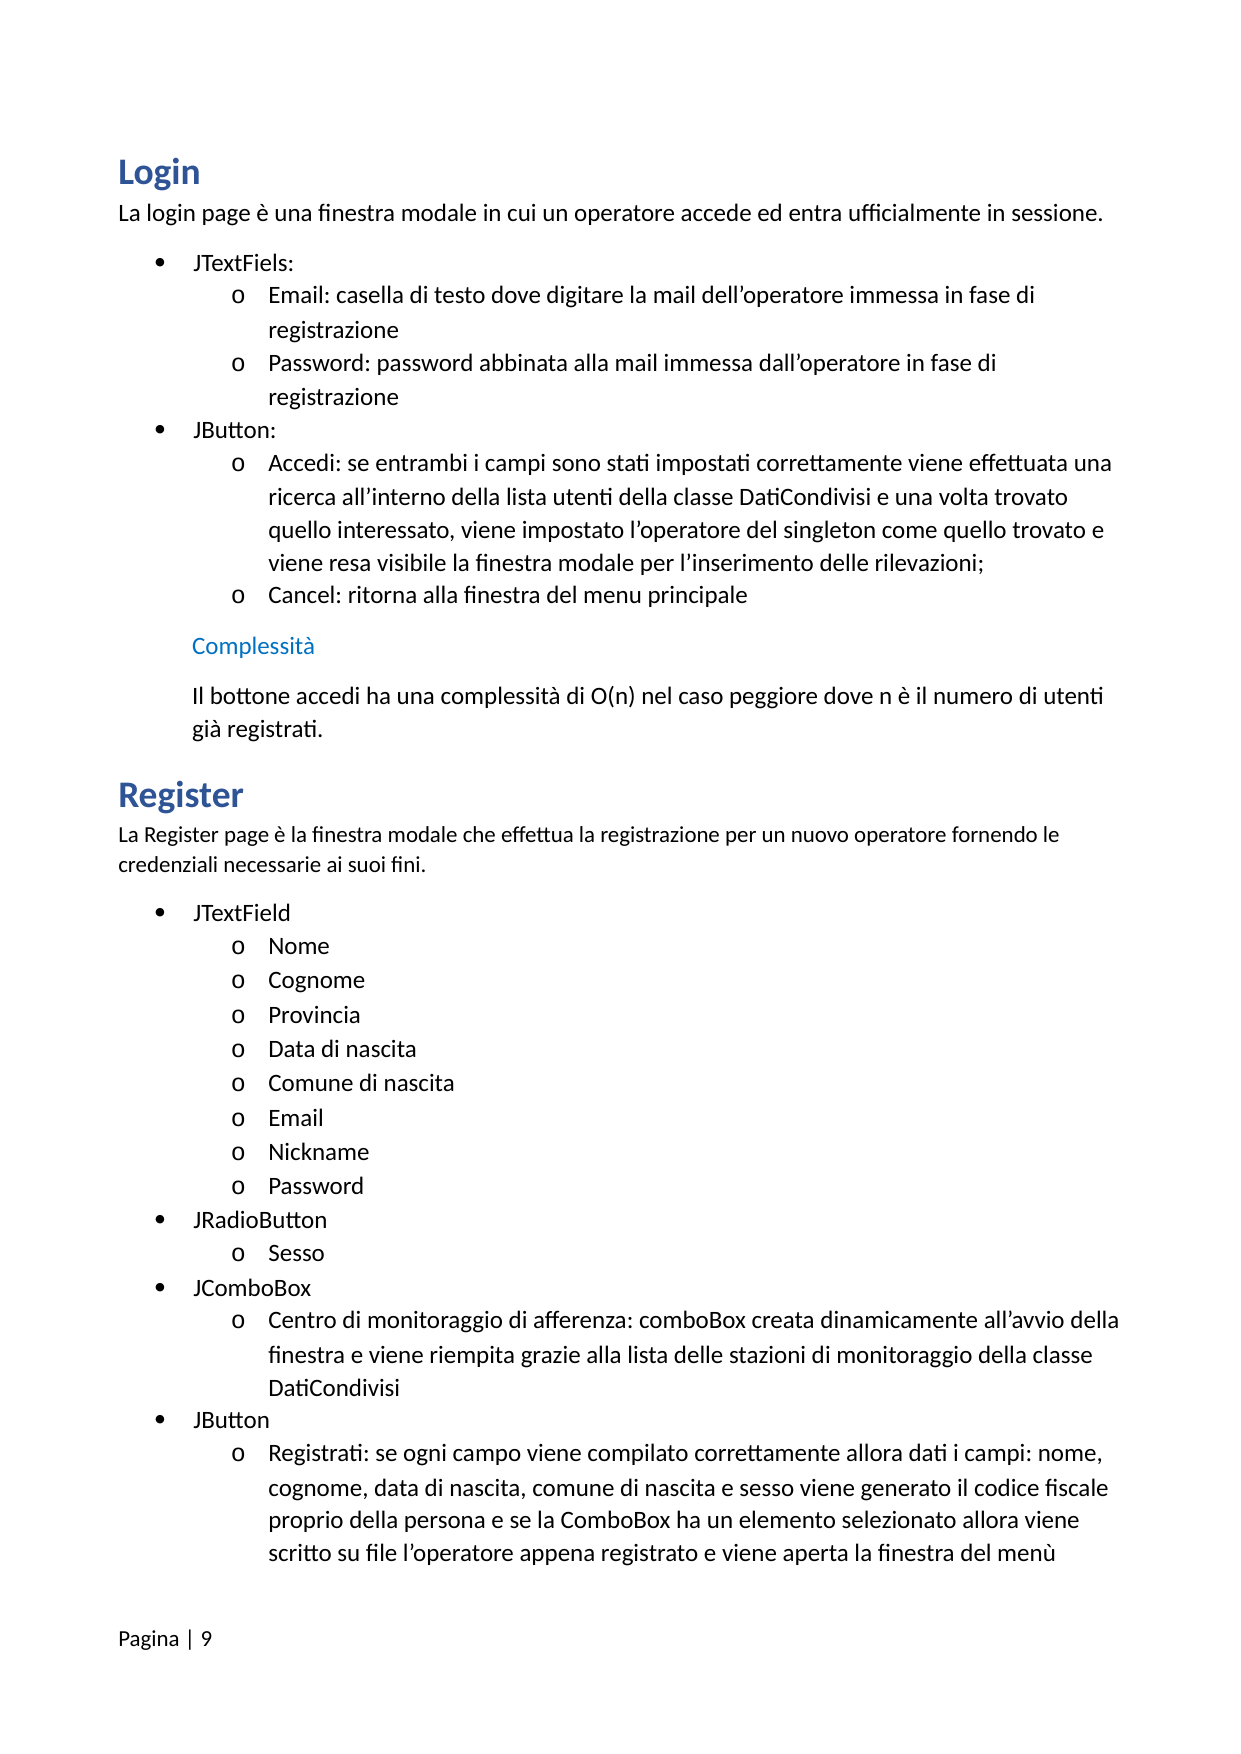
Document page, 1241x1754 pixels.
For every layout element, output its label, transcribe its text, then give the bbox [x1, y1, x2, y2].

list Sesso [231, 1237, 1122, 1269]
list Provincia [231, 999, 1122, 1031]
list Email [231, 1102, 1122, 1133]
list Data di nascita [231, 1033, 1122, 1065]
list Password [231, 1170, 1122, 1202]
list Comune di nascita [231, 1067, 1122, 1099]
text Il bottone accedi ha una complessità di O(n) nel caso peggiore dove n è il numero di utenti già registrati. [192, 680, 1122, 743]
list Accedi: se entrambi i campi sono stati impostati correttamente viene effettuata una ricerca all’interno della lista utenti della classe DatiCondivisi e una volta trovato quello interessato, viene impostato l’operatore del singleton come quello trovato e viene resa visibile la finestra modale per l’inserimento delle rilevazioni; [231, 447, 1122, 577]
list JButton: [156, 414, 1122, 444]
list JButton [156, 1405, 1122, 1435]
text Complessità [192, 631, 1122, 661]
subtitle Register [118, 771, 1122, 817]
list Email: casella di testo dove digitare la mail dell’operatore immessa in fase di registrazione [231, 279, 1122, 344]
list JTextField [156, 897, 1122, 928]
text La login page è una finestra modale in cui un operatore accede ed entra ufficialmente in sessione. [118, 197, 1122, 228]
list Password: password abbinata alla mail immessa dall’operatore in fase di registrazione [231, 347, 1122, 411]
list Nickname [231, 1136, 1122, 1168]
list JComboBox [156, 1272, 1122, 1302]
list JTextFiels: [156, 247, 1122, 277]
list Cognome [231, 965, 1122, 996]
list Cancel: ritorna alla finestra del menu principale [231, 579, 1122, 611]
subtitle Login [118, 148, 1122, 193]
list Nome [231, 930, 1122, 962]
list Centro di monitoraggio di afferenza: comboBox creata dinamicamente all’avvio della finestra e viene riempita grazie alla lista delle stazioni di monitoraggio della classe DatiCondivisi [231, 1305, 1122, 1402]
text La Register page è la finestra modale che effettua la registrazione per un nuovo operatore fornendo le credenziali necessarie ai suoi fini. [118, 820, 1122, 879]
list JRadioButton [156, 1204, 1122, 1235]
